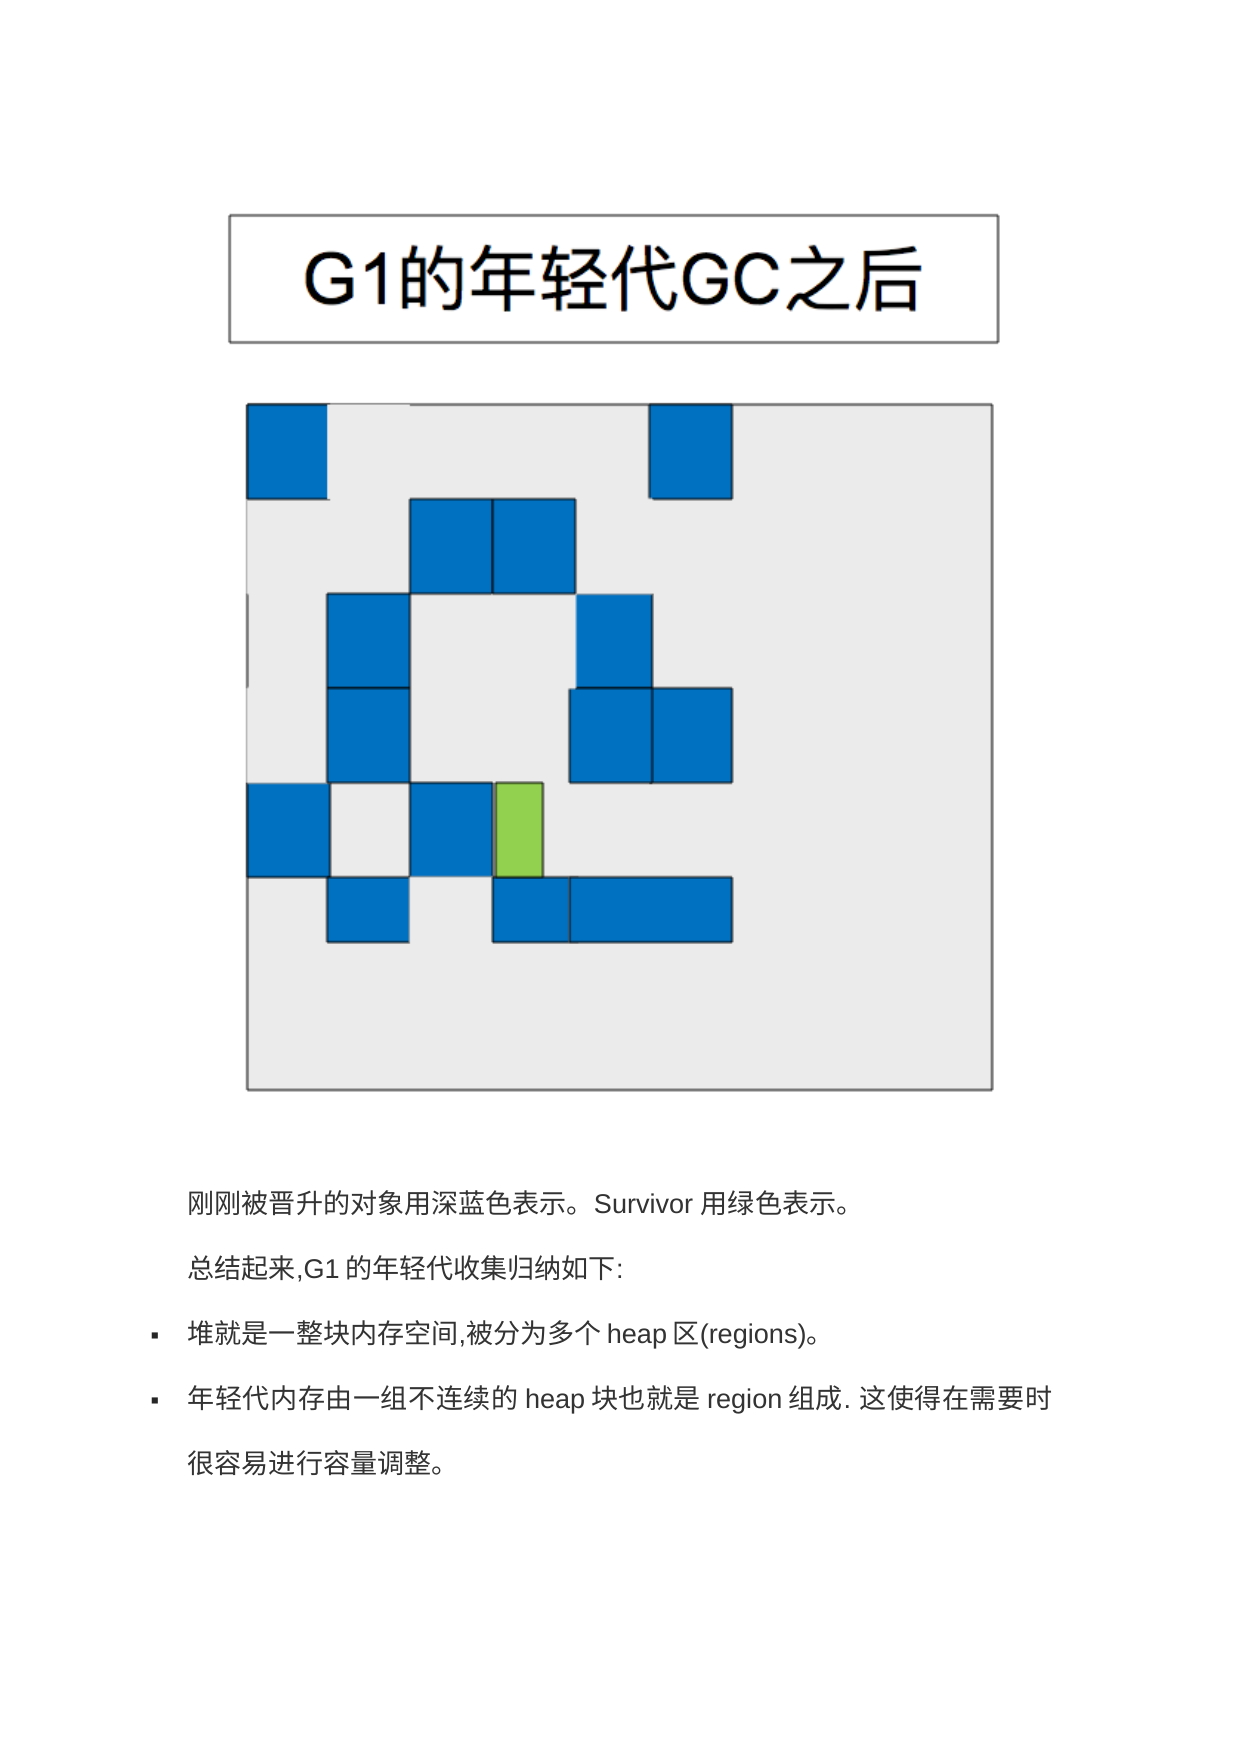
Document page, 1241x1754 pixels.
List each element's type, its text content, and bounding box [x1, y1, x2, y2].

text 总结起来,G1的年轻代收集归纳如下: [187, 1234, 1053, 1299]
text 刚刚被晋升的对象用深蓝色表示。Survivor 用绿色表示。 [187, 1169, 1053, 1234]
list 年轻代内存由一组不连续的heap块也就是region组成. 这使得在需要时很容易进行容量调整。 [150, 1364, 1053, 1494]
list 堆就是一整块内存空间,被分为多个heap区(regions)。 [150, 1299, 1053, 1364]
picture [187, 162, 1053, 1139]
